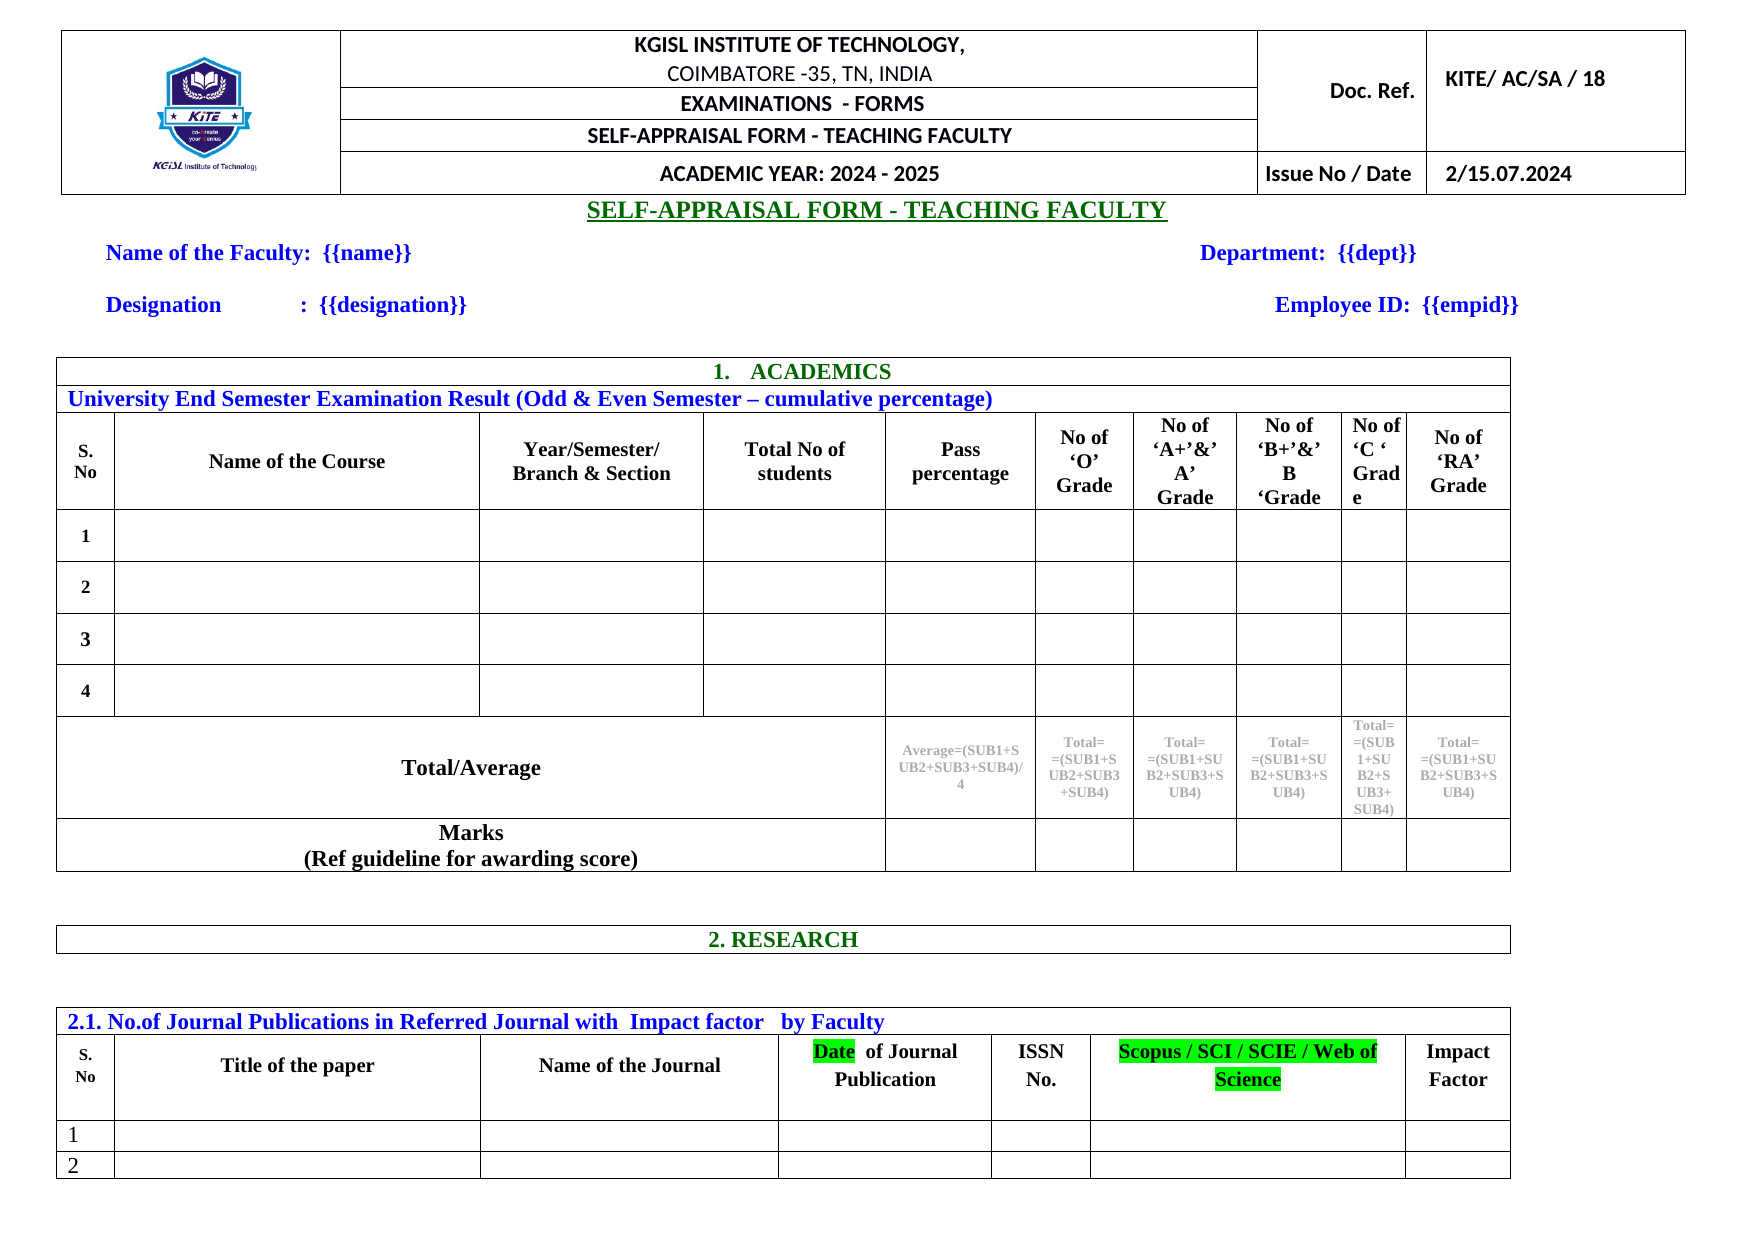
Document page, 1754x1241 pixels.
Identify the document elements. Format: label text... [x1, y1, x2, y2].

text Designation : {{designation}} Employee ID: {{empid}} [106, 291, 1604, 318]
table_cell ACADEMIC YEAR: 2024 - 2025 [341, 152, 1257, 194]
table_cell Total No of students [704, 413, 885, 509]
table_cell [1342, 665, 1406, 716]
table_cell [1036, 614, 1133, 664]
table_cell [1091, 1152, 1405, 1178]
table_cell [480, 562, 703, 612]
table_cell Title of the paper [115, 1035, 480, 1119]
table_cell [1134, 614, 1236, 664]
table_cell [1406, 1121, 1510, 1151]
table_cell [480, 510, 703, 561]
table_cell [1407, 510, 1510, 561]
table_header [62, 31, 340, 194]
table_header 2.1. No.of Journal Publications in Referred Journal with Impact factor by Faculty [57, 1008, 1510, 1034]
table_cell 2 [57, 562, 114, 612]
table_cell [480, 665, 703, 716]
table_cell S. No [57, 413, 114, 509]
table_cell [115, 665, 479, 716]
table_header 2. RESEARCH [57, 926, 1510, 953]
table_cell SELF-APPRAISAL FORM - TEACHING FACULTY [341, 120, 1257, 151]
table_cell [1406, 1152, 1510, 1178]
table_cell [481, 1121, 778, 1151]
table_cell [115, 614, 479, 664]
table_cell [115, 562, 479, 612]
picture [150, 54, 259, 162]
table_cell [1342, 819, 1406, 871]
table_cell [1134, 665, 1236, 716]
table_cell [1407, 562, 1510, 612]
table_cell [1036, 665, 1133, 716]
table_cell [886, 562, 1035, 612]
table_cell Total= =(SUB1+SUB2+SUB3+SUB4) [1134, 717, 1236, 817]
table_header ACADEMICS [57, 358, 1510, 384]
table_cell No of ‘B+’&’ B ‘Grade [1237, 413, 1341, 509]
table_cell No of ‘O’ Grade [1036, 413, 1133, 509]
table_cell 3 [57, 614, 114, 664]
table_cell [886, 819, 1035, 871]
table_cell Total= =(SUB1+SUB2+SUB3+SUB4) [1237, 717, 1341, 817]
table_cell [992, 1152, 1090, 1178]
table_cell [886, 665, 1035, 716]
table_cell S. No [57, 1035, 114, 1119]
text Name of the Faculty: {{name}} Department: {{dept}} [106, 238, 1604, 265]
table_cell [481, 1152, 778, 1178]
table_cell [704, 510, 885, 561]
table_cell 2 [57, 1152, 114, 1178]
table_cell [115, 1121, 480, 1151]
table_cell Pass percentage [886, 413, 1035, 509]
table_header KITE/ AC/SA / 18 [1427, 31, 1685, 151]
table_cell [1342, 614, 1406, 664]
table_cell Average=(SUB1+SUB2+SUB3+SUB4)/4 [886, 717, 1035, 817]
table_cell [1237, 665, 1341, 716]
table_cell Name of the Journal [481, 1035, 778, 1119]
table_cell [992, 1121, 1090, 1151]
table_cell 2/15.07.2024 [1427, 152, 1685, 194]
text SELF-APPRAISAL FORM - TEACHING FACULTY [150, 195, 1604, 224]
table_cell [1237, 510, 1341, 561]
table_cell Name of the Course [115, 413, 479, 509]
table_cell No of ‘A+’&’ A’ Grade [1134, 413, 1236, 509]
table_cell [1237, 819, 1341, 871]
table_cell [1134, 562, 1236, 612]
table_cell [1091, 1121, 1405, 1151]
table_cell EXAMINATIONS - FORMS [341, 88, 1257, 119]
table_cell [1036, 510, 1133, 561]
table_header KGISL INSTITUTE OF TECHNOLOGY, COIMBATORE -35, TN, INDIA [341, 31, 1257, 87]
table_cell Issue No / Date [1258, 152, 1426, 194]
table_cell [1407, 665, 1510, 716]
table_cell [779, 1152, 991, 1178]
table_cell [704, 614, 885, 664]
table_cell [886, 614, 1035, 664]
table_cell [1237, 562, 1341, 612]
table_cell [704, 562, 885, 612]
table_cell 1 [57, 510, 114, 561]
table_cell Date of Journal Publication [779, 1035, 991, 1119]
table_cell [115, 510, 479, 561]
table_cell Year/Semester/Branch & Section [480, 413, 703, 509]
table_cell [1134, 819, 1236, 871]
table_cell 4 [57, 665, 114, 716]
table_cell Impact Factor [1406, 1035, 1510, 1119]
table_cell [1342, 562, 1406, 612]
table_cell [1407, 614, 1510, 664]
table_cell [1407, 819, 1510, 871]
table_cell Total/Average [57, 717, 885, 817]
table_cell Marks (Ref guideline for awarding score) [57, 819, 885, 871]
table_cell [1134, 510, 1236, 561]
table_cell No of ‘RA’ Grade [1407, 413, 1510, 509]
table_cell Scopus / SCI / SCIE / Web of Science [1091, 1035, 1405, 1119]
table_header Doc. Ref. [1258, 31, 1426, 151]
table_cell No of ‘C ‘ Grade [1342, 413, 1406, 509]
table_cell [1342, 510, 1406, 561]
table_cell University End Semester Examination Result (Odd & Even Semester – cumulative percentage) [57, 386, 1510, 412]
table_cell [886, 510, 1035, 561]
table_cell Total= =(SUB1+SUB2+SUB3+SUB4) [1342, 717, 1406, 817]
table_cell Total= =(SUB1+SUB2+SUB3+SUB4) [1036, 717, 1133, 817]
table_cell [1237, 614, 1341, 664]
table_cell [1036, 819, 1133, 871]
table_cell ISSN No. [992, 1035, 1090, 1119]
table_cell [704, 665, 885, 716]
table_cell [1036, 562, 1133, 612]
table_cell [480, 614, 703, 664]
table_cell [115, 1152, 480, 1178]
table_cell [779, 1121, 991, 1151]
table_cell 1 [57, 1121, 114, 1151]
table_cell Total= =(SUB1+SUB2+SUB3+SUB4) [1407, 717, 1510, 817]
